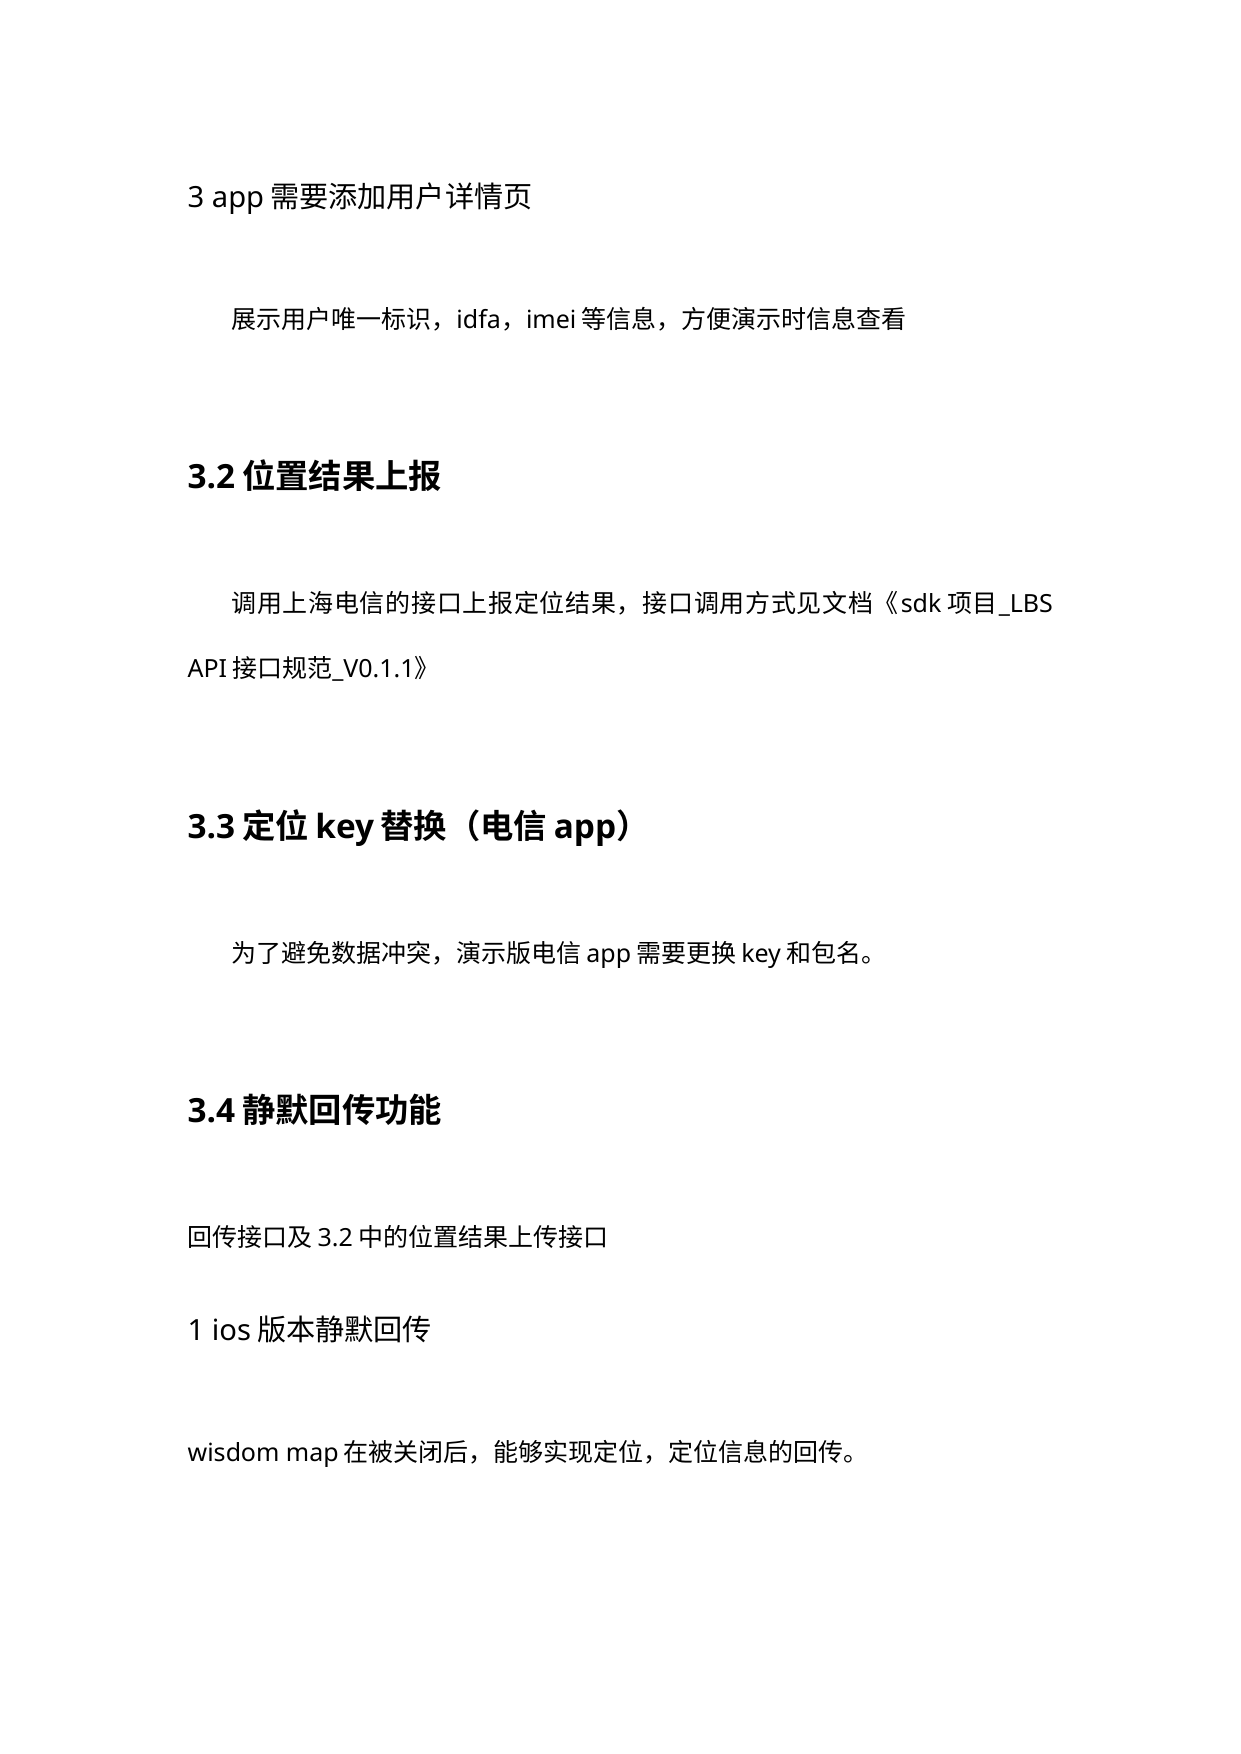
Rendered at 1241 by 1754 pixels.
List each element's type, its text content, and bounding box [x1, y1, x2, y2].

subtitle 3.4静默回传功能 [187, 1076, 1053, 1141]
text 为了避免数据冲突，演示版电信app需要更换key和包名。 [187, 919, 1053, 984]
text wisdom map在被关闭后，能够实现定位，定位信息的回传。 [187, 1418, 1053, 1483]
subtitle 3.3定位key替换（电信app） [187, 792, 1053, 857]
subtitle 1 ios版本静默回传 [187, 1296, 1053, 1361]
text 调用上海电信的接口上报定位结果，接口调用方式见文档《sdk项目_LBS API接口规范_V0.1.1》 [187, 569, 1053, 699]
text 展示用户唯一标识，idfa，imei等信息，方便演示时信息查看 [187, 285, 1053, 350]
subtitle 3 app需要添加用户详情页 [187, 162, 1053, 227]
subtitle 3.2位置结果上报 [187, 442, 1053, 507]
text 回传接口及3.2中的位置结果上传接口 [187, 1203, 1053, 1268]
